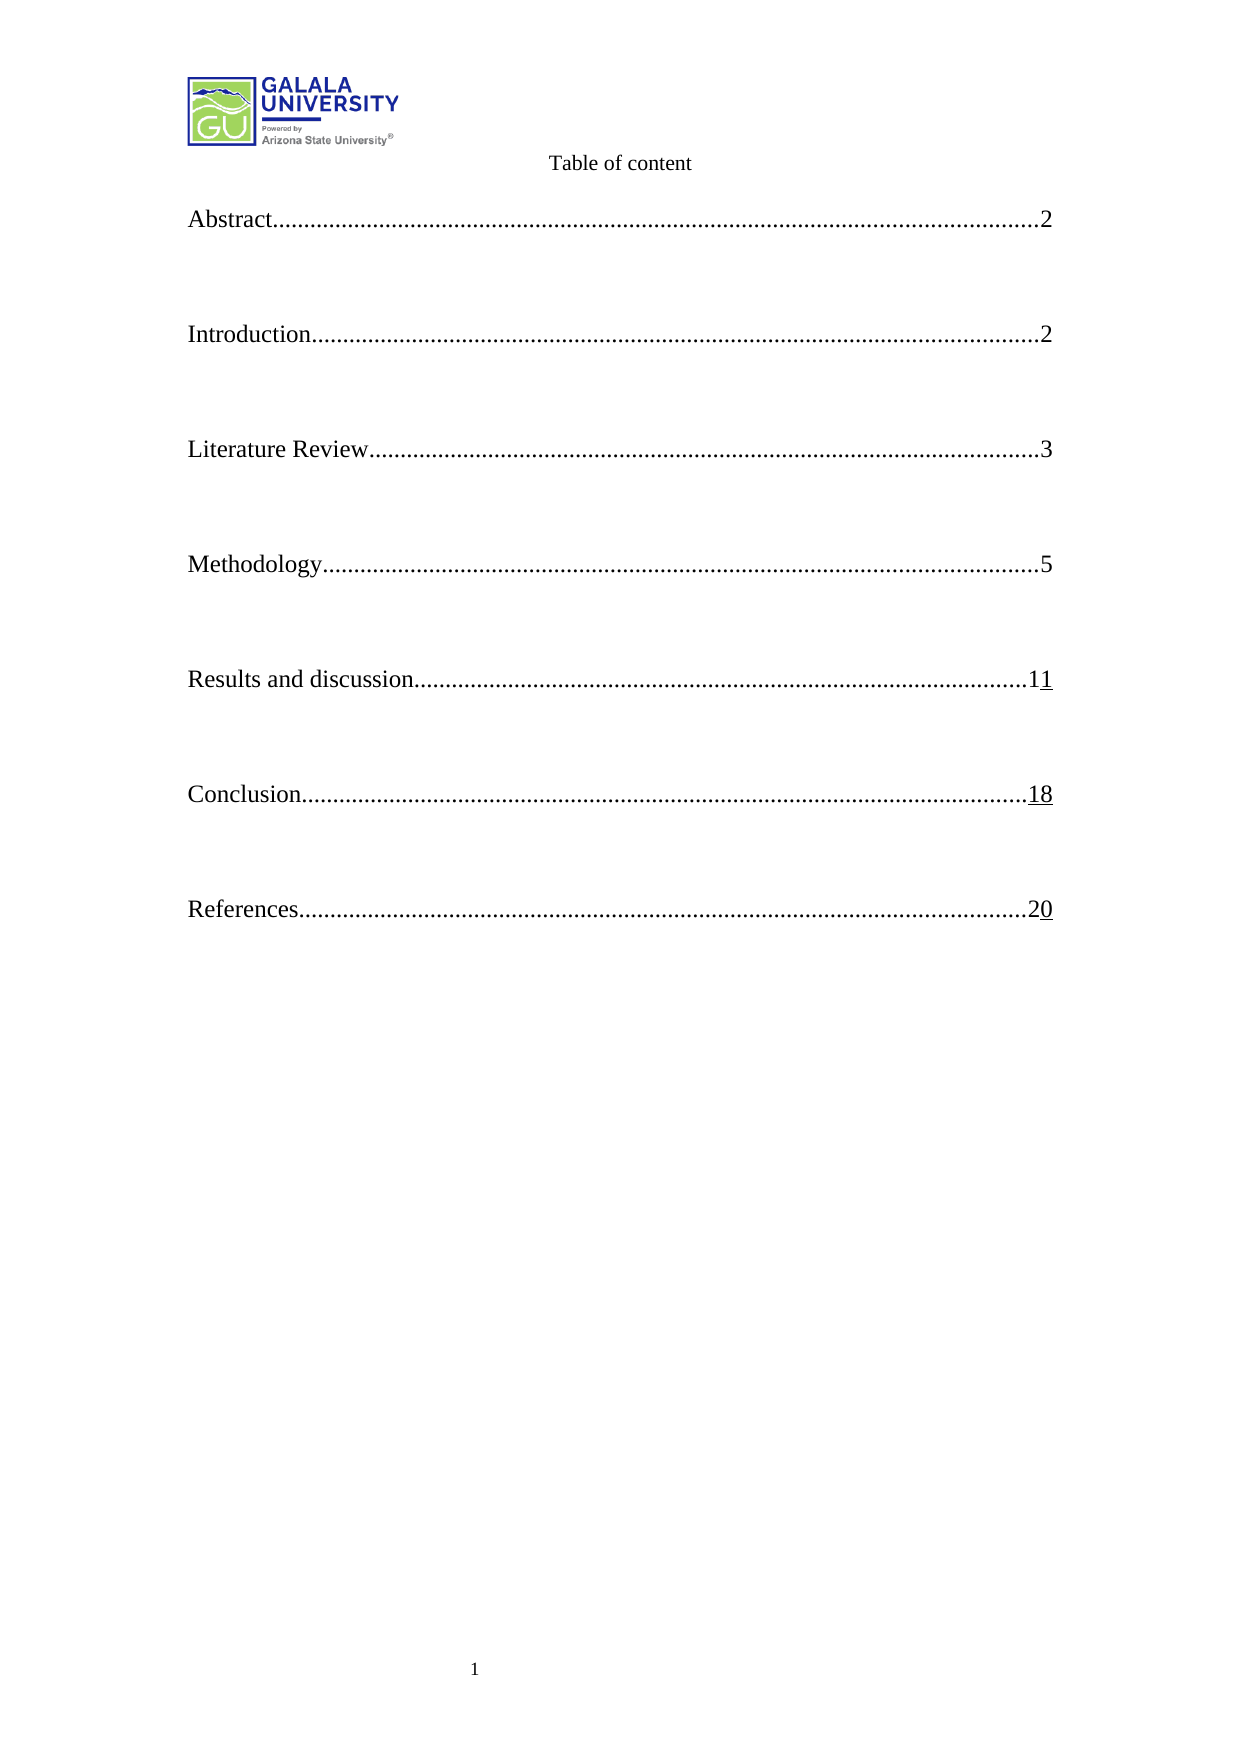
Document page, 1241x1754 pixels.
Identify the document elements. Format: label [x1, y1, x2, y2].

picture [187, 77, 399, 146]
